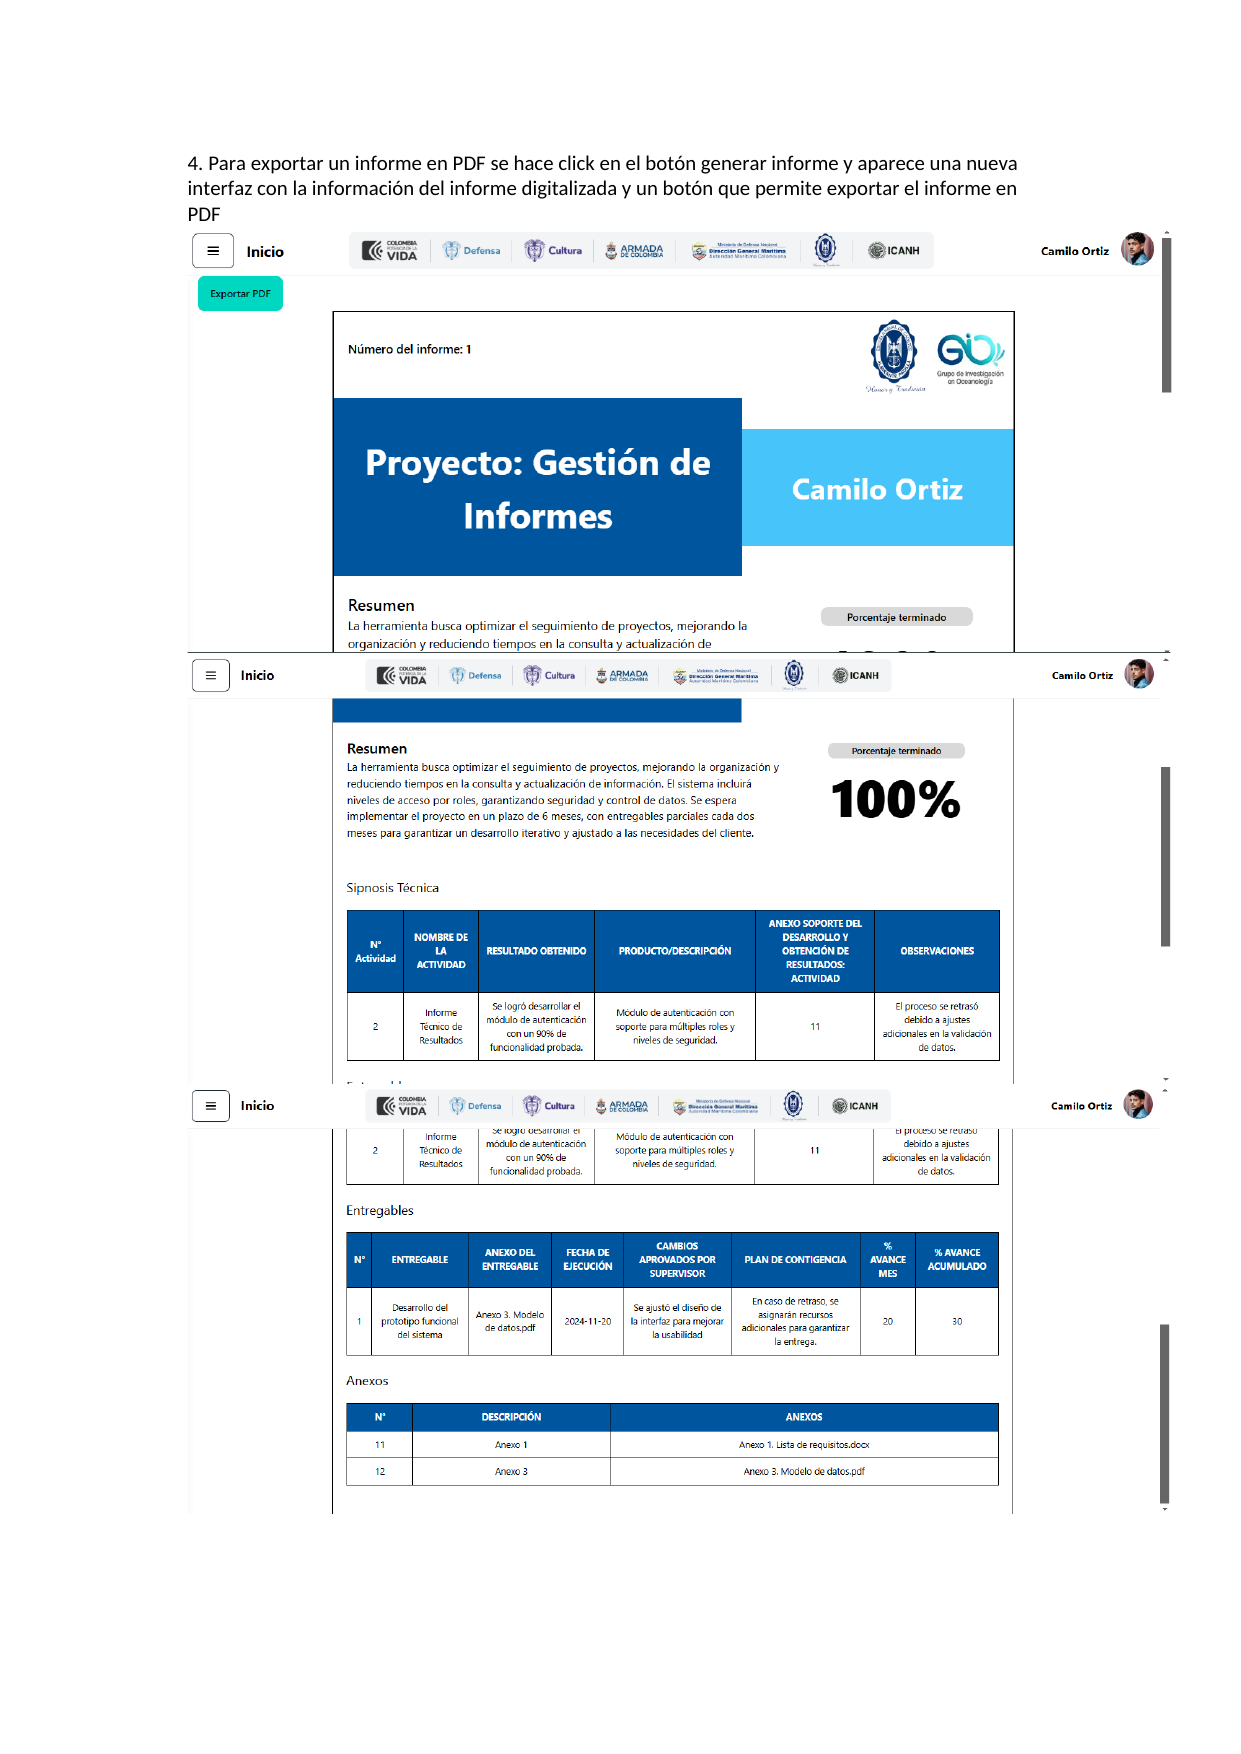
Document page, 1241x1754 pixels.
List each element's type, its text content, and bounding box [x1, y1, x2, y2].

list Para exportar un informe en PDF se hace click en el botón generar informe y aparece una nueva interfaz con la información del informe digitalizada y un botón que permite exportar el informe en PDF [187, 150, 1053, 226]
picture [187, 226, 1172, 1514]
